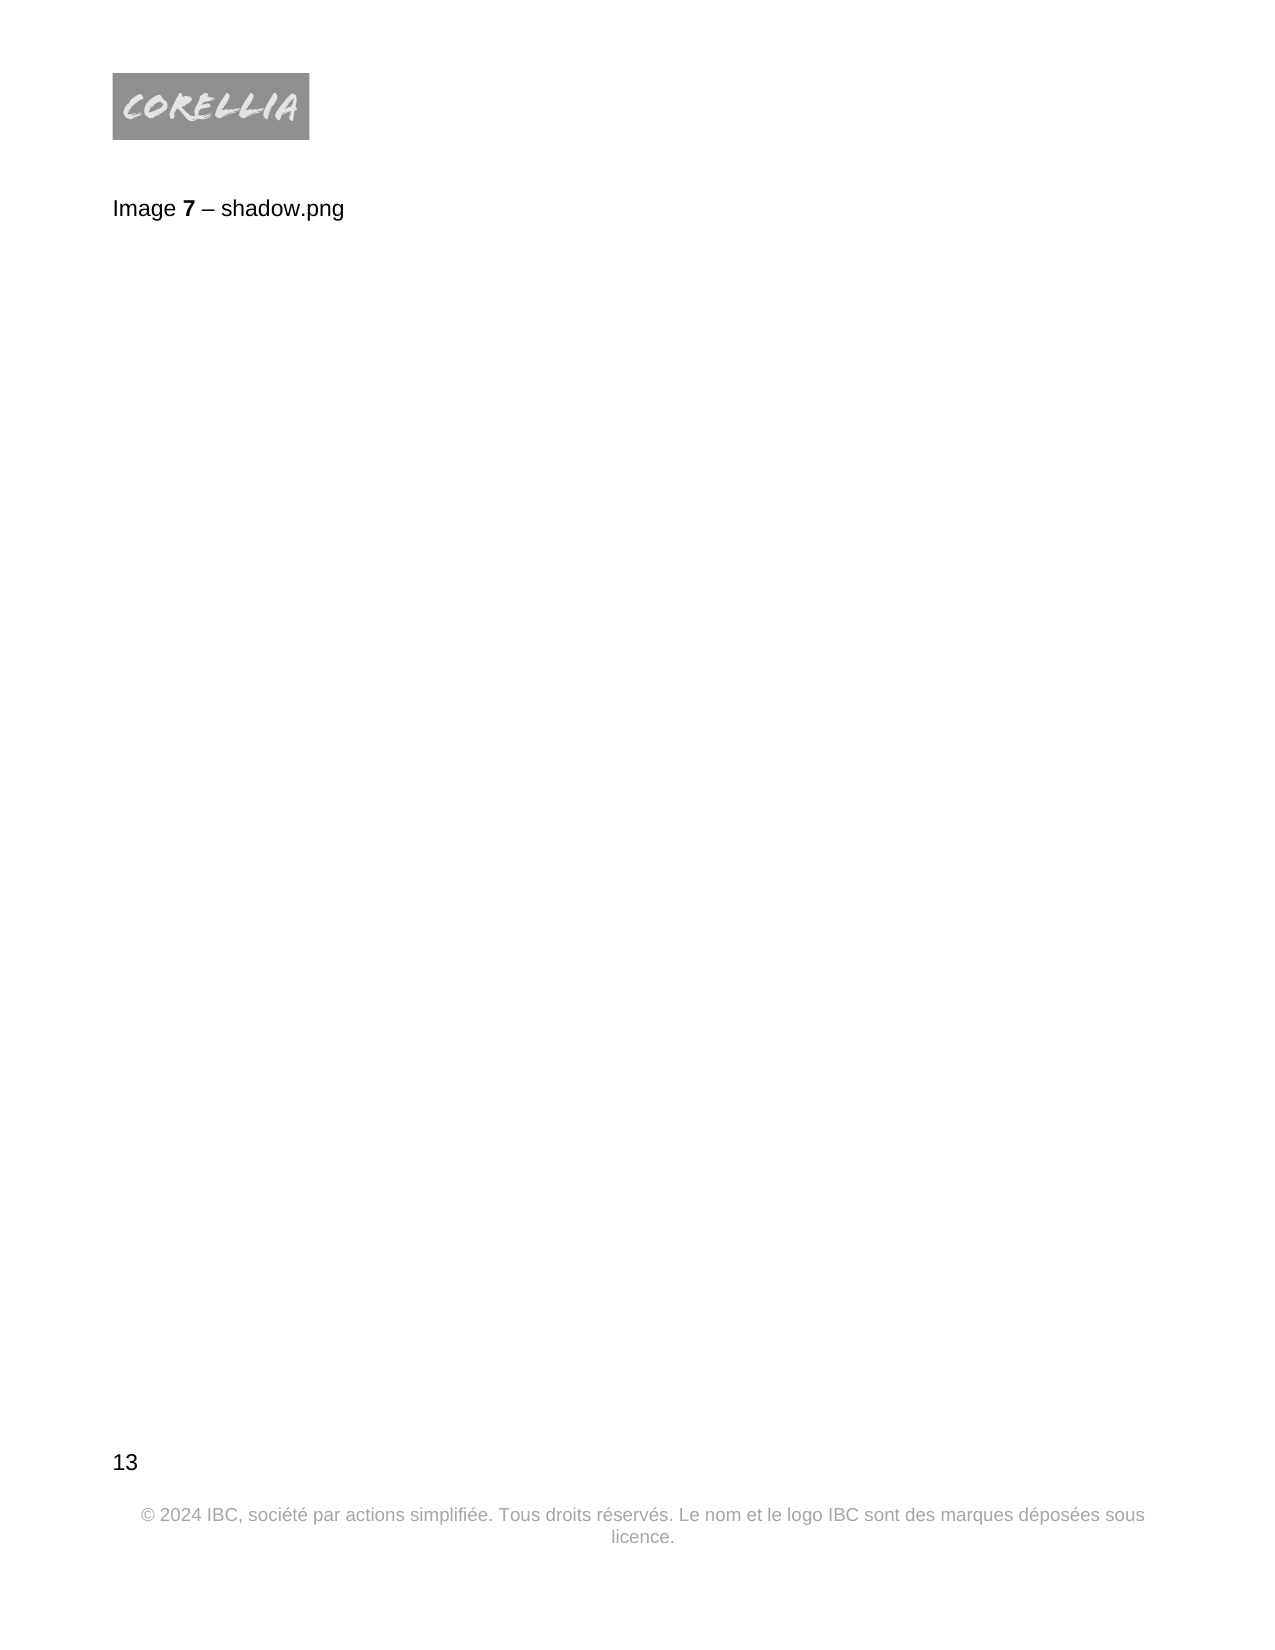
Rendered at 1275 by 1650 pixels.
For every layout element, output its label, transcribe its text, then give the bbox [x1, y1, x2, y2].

picture [112, 73, 310, 140]
